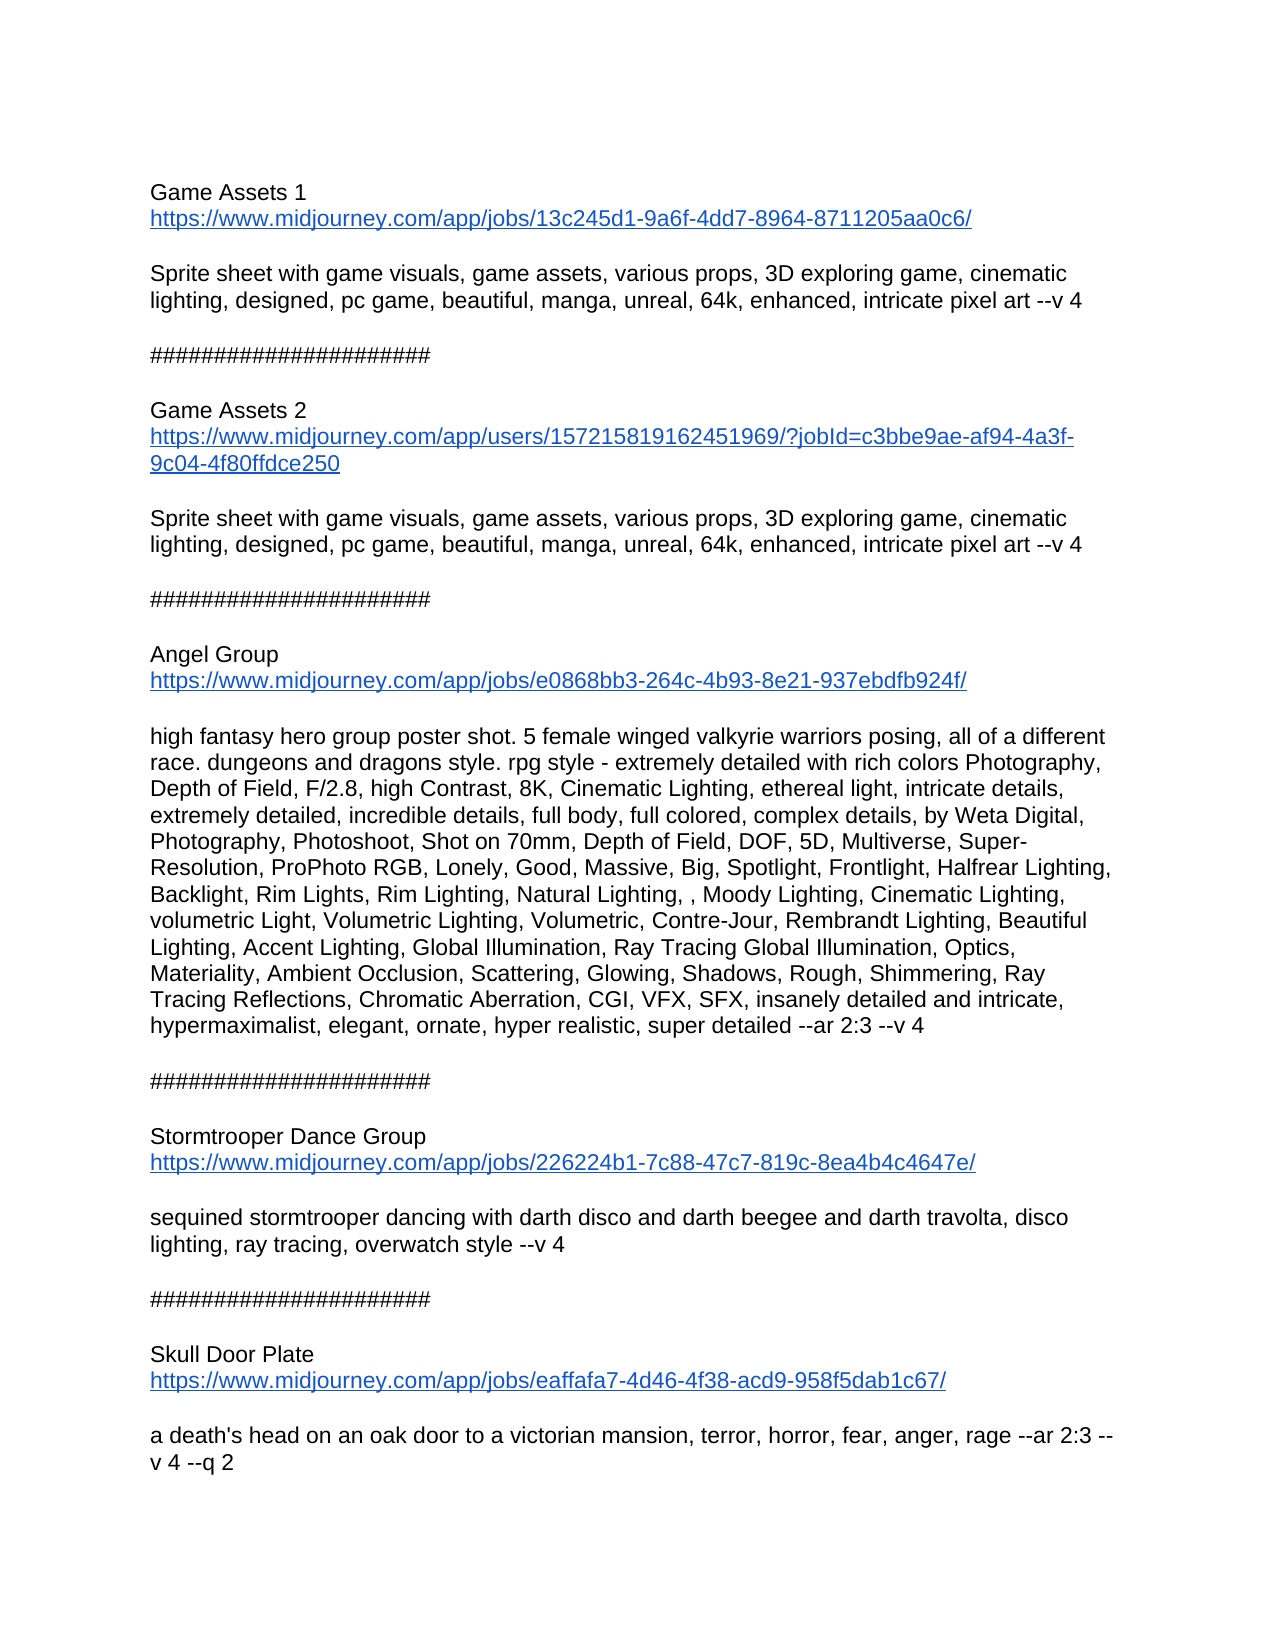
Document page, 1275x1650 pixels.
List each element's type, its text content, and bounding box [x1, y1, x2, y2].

text sequined stormtrooper dancing with darth disco and darth beegee and darth travolta, disco lighting, ray tracing, overwatch style --v 4 [150, 1204, 1125, 1257]
text Angel Group [150, 641, 1125, 667]
text a death's head on an oak door to a victorian mansion, terror, horror, fear, anger, rage --ar 2:3 --v 4 --q 2 [150, 1422, 1125, 1475]
text ###################### [150, 1286, 1125, 1312]
text Sprite sheet with game visuals, game assets, various props, 3D exploring game, cinematic lighting, designed, pc game, beautiful, manga, unreal, 64k, enhanced, intricate pixel art --v 4 [150, 504, 1125, 557]
text ###################### [150, 342, 1125, 368]
text https://www.midjourney.com/app/jobs/226224b1-7c88-47c7-819c-8ea4b4c4647e/ [150, 1149, 1125, 1175]
text Stormtrooper Dance Group [150, 1123, 1125, 1149]
text ###################### [150, 586, 1125, 612]
text Sprite sheet with game visuals, game assets, various props, 3D exploring game, cinematic lighting, designed, pc game, beautiful, manga, unreal, 64k, enhanced, intricate pixel art --v 4 [150, 260, 1125, 313]
text https://www.midjourney.com/app/jobs/e0868bb3-264c-4b93-8e21-937ebdfb924f/ [150, 667, 1125, 694]
text https://www.midjourney.com/app/jobs/eaffafa7-4d46-4f38-acd9-958f5dab1c67/ [150, 1367, 1125, 1393]
text ###################### [150, 1068, 1125, 1094]
text https://www.midjourney.com/app/jobs/13c245d1-9a6f-4dd7-8964-8711205aa0c6/ [150, 205, 1125, 231]
text Skull Door Plate [150, 1341, 1125, 1367]
text high fantasy hero group poster shot. 5 female winged valkyrie warriors posing, all of a different race. dungeons and dragons style. rpg style - extremely detailed with rich colors Photography, Depth of Field, F/2.8, high Contrast, 8K, Cinematic Lighting, ethereal light, intricate details, extremely detailed, incredible details, full body, full colored, complex details, by Weta Digital, Photography, Photoshoot, Shot on 70mm, Depth of Field, DOF, 5D, Multiverse, Super-Resolution, ProPhoto RGB, Lonely, Good, Massive, Big, Spotlight, Frontlight, Halfrear Lighting, Backlight, Rim Lights, Rim Lighting, Natural Lighting, , Moody Lighting, Cinematic Lighting, volumetric Light, Volumetric Lighting, Volumetric, Contre-Jour, Rembrandt Lighting, Beautiful Lighting, Accent Lighting, Global Illumination, Ray Tracing Global Illumination, Optics, Materiality, Ambient Occlusion, Scattering, Glowing, Shadows, Rough, Shimmering, Ray Tracing Reflections, Chromatic Aberration, CGI, VFX, SFX, insanely detailed and intricate, hypermaximalist, elegant, ornate, hyper realistic, super detailed --ar 2:3 --v 4 [150, 723, 1125, 1039]
text https://www.midjourney.com/app/users/157215819162451969/?jobId=c3bbe9ae-af94-4a3f-9c04-4f80ffdce250 [150, 423, 1125, 476]
text Game Assets 1 [150, 179, 1125, 205]
text Game Assets 2 [150, 397, 1125, 423]
